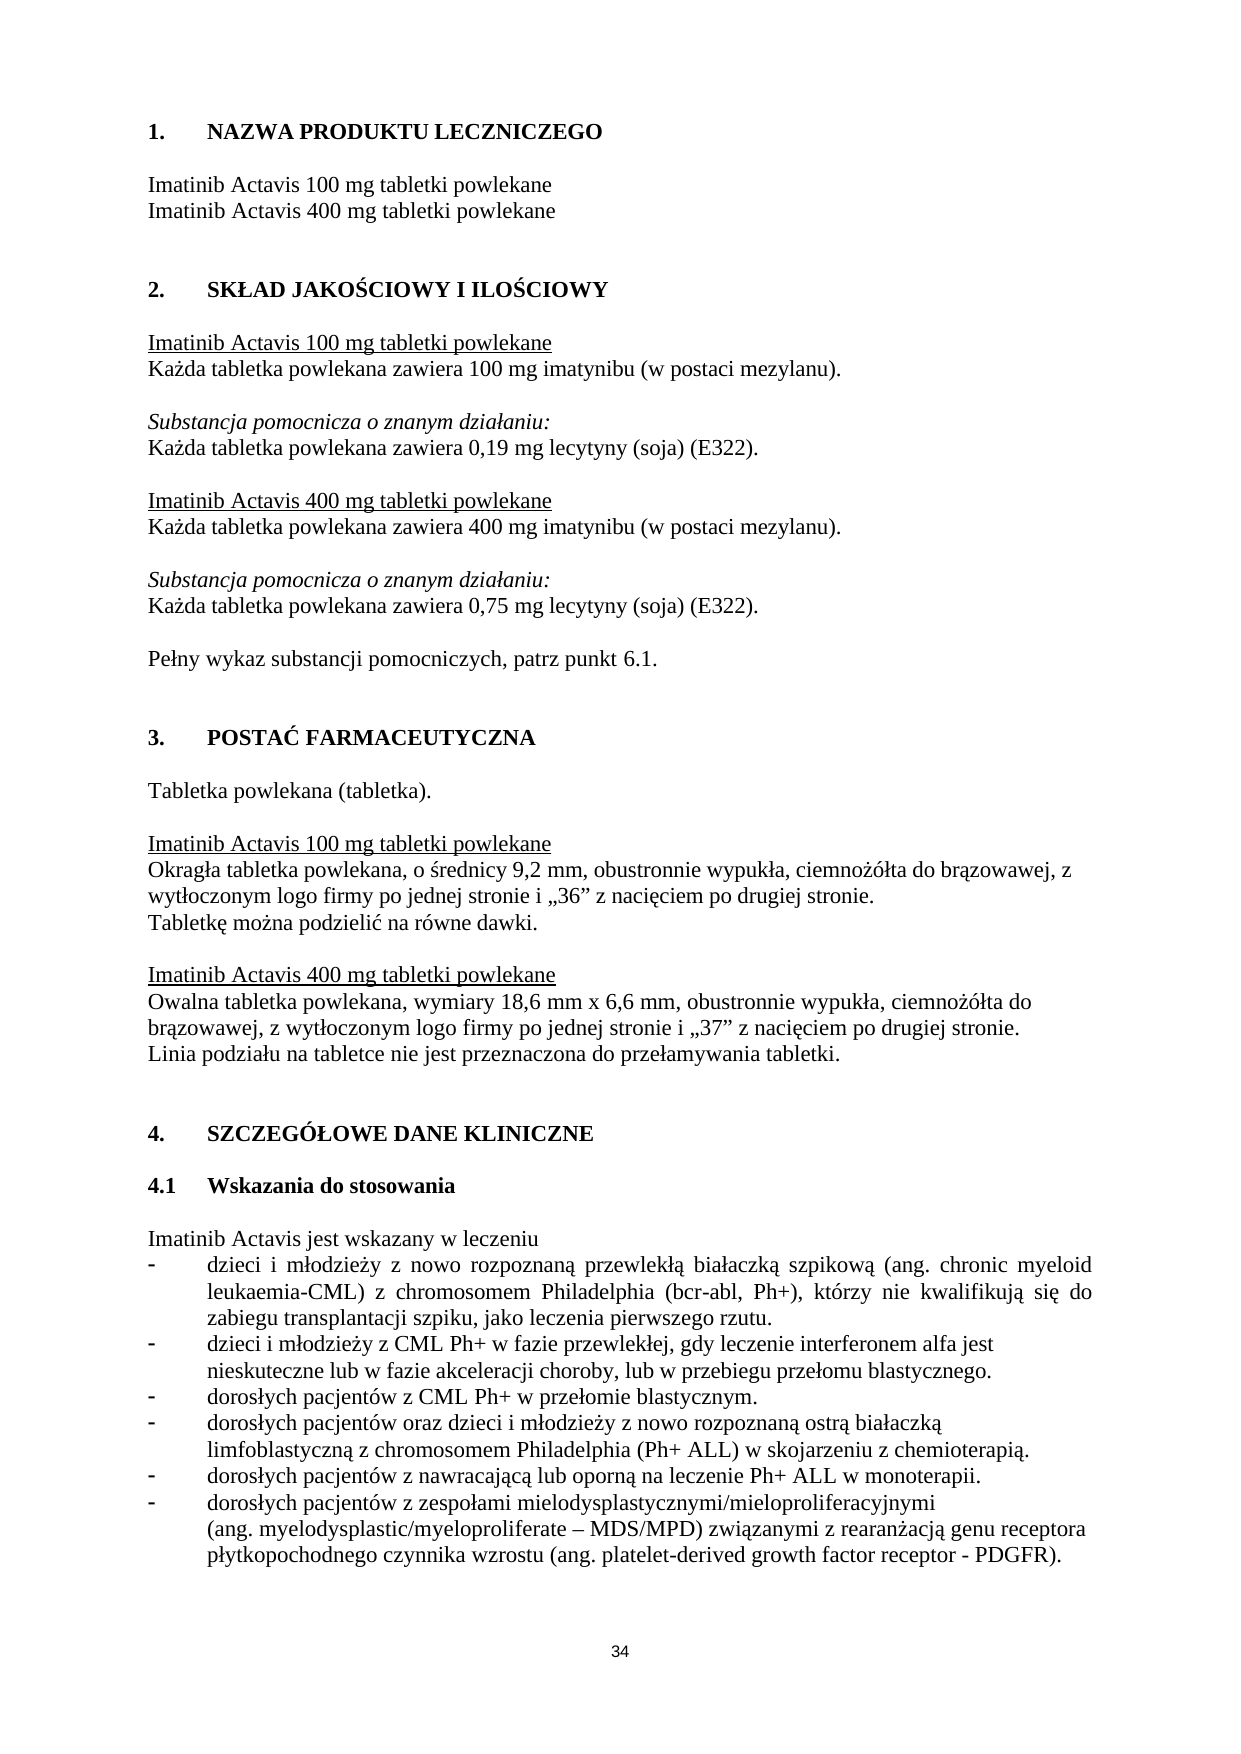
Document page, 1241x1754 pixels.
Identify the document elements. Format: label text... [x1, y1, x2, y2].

text Każda tabletka powlekana zawiera 400 mg imatynibu (w postaci mezylanu). [148, 513, 1092, 540]
text Substancja pomocnicza o znanym działaniu: [148, 408, 1092, 434]
text Imatinib Actavis 100 mg tabletki powlekane [148, 830, 1092, 856]
list dzieci i młodzieży z CML Ph+ w fazie przewlekłej, gdy leczenie interferonem alfa jest nieskuteczne lub w fazie akceleracji choroby, lub w przebiegu przełomu blastycznego. [148, 1330, 1092, 1383]
text 4. SZCZEGÓŁOWE DANE KLINICZNE [148, 1119, 1092, 1146]
text 2. SKŁAD JAKOŚCIOWY I ILOŚCIOWY [148, 276, 1092, 303]
text Tabletka powlekana (tabletka). [148, 777, 1092, 803]
text Imatinib Actavis 400 mg tabletki powlekane [148, 961, 1092, 988]
text Każda tabletka powlekana zawiera 100 mg imatynibu (w postaci mezylanu). [148, 355, 1092, 382]
text Imatinib Actavis 100 mg tabletki powlekane [148, 171, 1092, 197]
text Imatinib Actavis 100 mg tabletki powlekane [148, 329, 1092, 355]
text 3. POSTAĆ FARMACEUTYCZNA [148, 724, 1092, 751]
list NAZWA PRODUKTU LECZNICZEGO [148, 118, 1092, 144]
text 4.1 Wskazania do stosowania [148, 1172, 1092, 1199]
list dorosłych pacjentów oraz dzieci i młodzieży z nowo rozpoznaną ostrą białaczką limfoblastyczną z chromosomem Philadelphia (Ph+ ALL) w skojarzeniu z chemioterapią. [148, 1409, 1092, 1462]
text Owalna tabletka powlekana, wymiary 18,6 mm x 6,6 mm, obustronnie wypukła, ciemnożółta do brązowawej, z wytłoczonym logo firmy po jednej stronie i „37” z nacięciem po drugiej stronie. [148, 988, 1092, 1041]
list dorosłych pacjentów z nawracającą lub oporną na leczenie Ph+ ALL w monoterapii. [148, 1462, 1092, 1488]
text Każda tabletka powlekana zawiera 0,75 mg lecytyny (soja) (E322). [148, 592, 1092, 619]
text Każda tabletka powlekana zawiera 0,19 mg lecytyny (soja) (E322). [148, 434, 1092, 461]
text Imatinib Actavis jest wskazany w leczeniu [148, 1225, 1092, 1251]
text Okragła tabletka powlekana, o średnicy 9,2 mm, obustronnie wypukła, ciemnożółta do brązowawej, z wytłoczonym logo firmy po jednej stronie i „36” z nacięciem po drugiej stronie. [148, 856, 1092, 909]
list dorosłych pacjentów z CML Ph+ w przełomie blastycznym. [148, 1383, 1092, 1409]
text Tabletkę można podzielić na równe dawki. [148, 909, 1092, 935]
list dorosłych pacjentów z zespołami mielodysplastycznymi/mieloproliferacyjnymi (ang. myelodysplastic/myeloproliferate – MDS/MPD) związanymi z rearanżacją genu receptora płytkopochodnego czynnika wzrostu (ang. platelet-derived growth factor receptor - PDGFR). [148, 1488, 1092, 1568]
text Imatinib Actavis 400 mg tabletki powlekane [148, 197, 1092, 223]
text Substancja pomocnicza o znanym działaniu: [148, 566, 1092, 592]
list dzieci i młodzieży z nowo rozpoznaną przewlekłą białaczką szpikową (ang. chronic myeloid leukaemia-CML) z chromosomem Philadelphia (bcr-abl, Ph+), którzy nie kwalifikują się do zabiegu transplantacji szpiku, jako leczenia pierwszego rzutu. [148, 1251, 1092, 1330]
text Linia podziału na tabletce nie jest przeznaczona do przełamywania tabletki. [148, 1041, 1092, 1067]
text Pełny wykaz substancji pomocniczych, patrz punkt 6.1. [148, 645, 1092, 672]
text Imatinib Actavis 400 mg tabletki powlekane [148, 487, 1092, 513]
